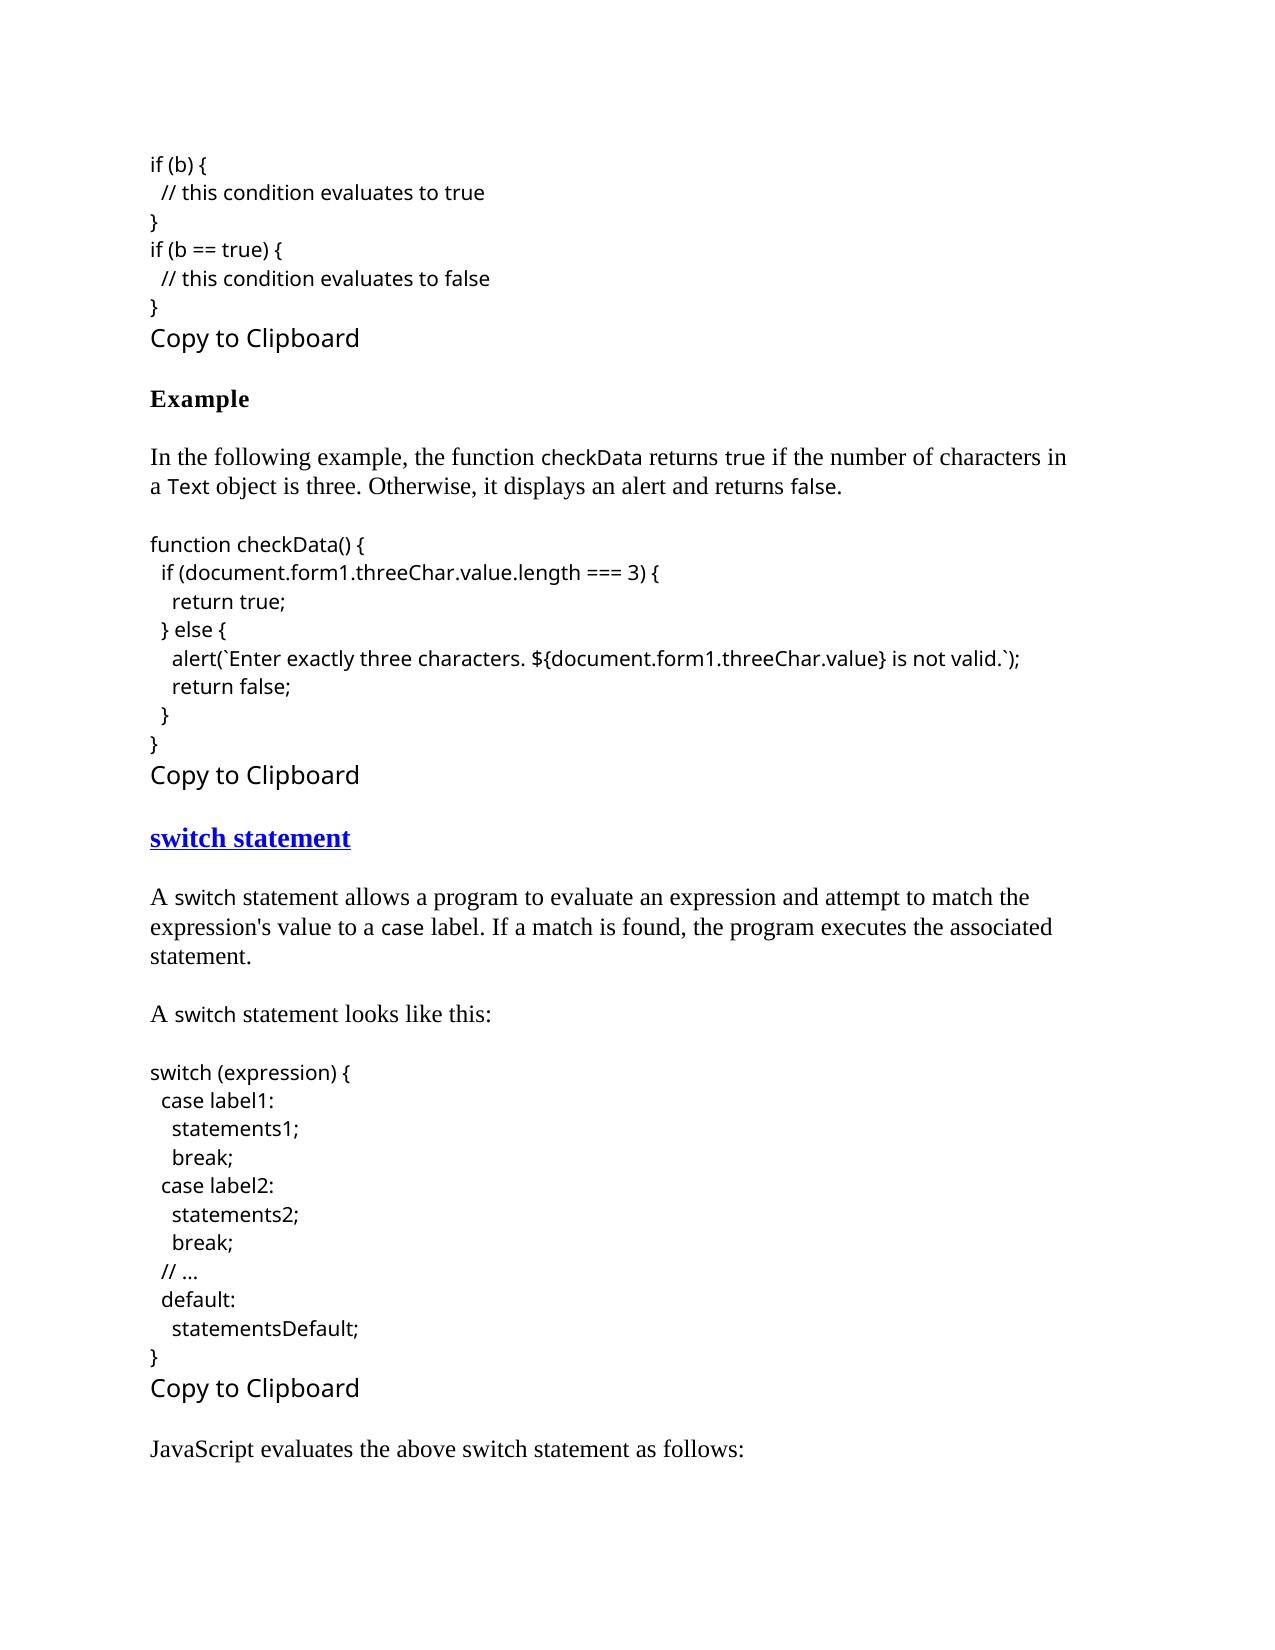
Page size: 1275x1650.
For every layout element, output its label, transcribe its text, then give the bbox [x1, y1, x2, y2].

text } [150, 701, 1125, 729]
text switch (expression) { [150, 1058, 1125, 1086]
text // this condition evaluates to false [150, 264, 1125, 292]
text JavaScript evaluates the above switch statement as follows: [150, 1434, 1125, 1462]
text if (b) { [150, 150, 1125, 178]
text function checkData() { [150, 530, 1125, 558]
text } [150, 1342, 1125, 1371]
text alert(`Enter exactly three characters. ${document.form1.threeChar.value} is not valid.`); [150, 644, 1125, 672]
text } [150, 729, 1125, 757]
text In the following example, the function checkData returns true if the number of characters in a Text object is three. Otherwise, it displays an alert and returns false. [150, 442, 1125, 501]
text statementsDefault; [150, 1314, 1125, 1342]
text A switch statement looks like this: [150, 999, 1125, 1028]
text if (b == true) { [150, 235, 1125, 264]
text } [150, 292, 1125, 321]
text switch statement [150, 821, 1125, 853]
text statements1; [150, 1114, 1125, 1143]
text Copy to Clipboard [150, 757, 1125, 791]
text } [150, 207, 1125, 235]
text return true; [150, 587, 1125, 615]
text A switch statement allows a program to evaluate an expression and attempt to match the expression's value to a case label. If a match is found, the program executes the associated statement. [150, 882, 1125, 970]
text if (document.form1.threeChar.value.length === 3) { [150, 558, 1125, 587]
text Copy to Clipboard [150, 321, 1125, 355]
text default: [150, 1285, 1125, 1314]
text return false; [150, 672, 1125, 701]
text statements2; [150, 1200, 1125, 1228]
text break; [150, 1143, 1125, 1171]
text // … [150, 1257, 1125, 1285]
text // this condition evaluates to true [150, 178, 1125, 207]
text case label2: [150, 1171, 1125, 1200]
text Example [150, 384, 1125, 413]
text } else { [150, 615, 1125, 644]
text Copy to Clipboard [150, 1371, 1125, 1404]
text case label1: [150, 1086, 1125, 1114]
text break; [150, 1228, 1125, 1257]
